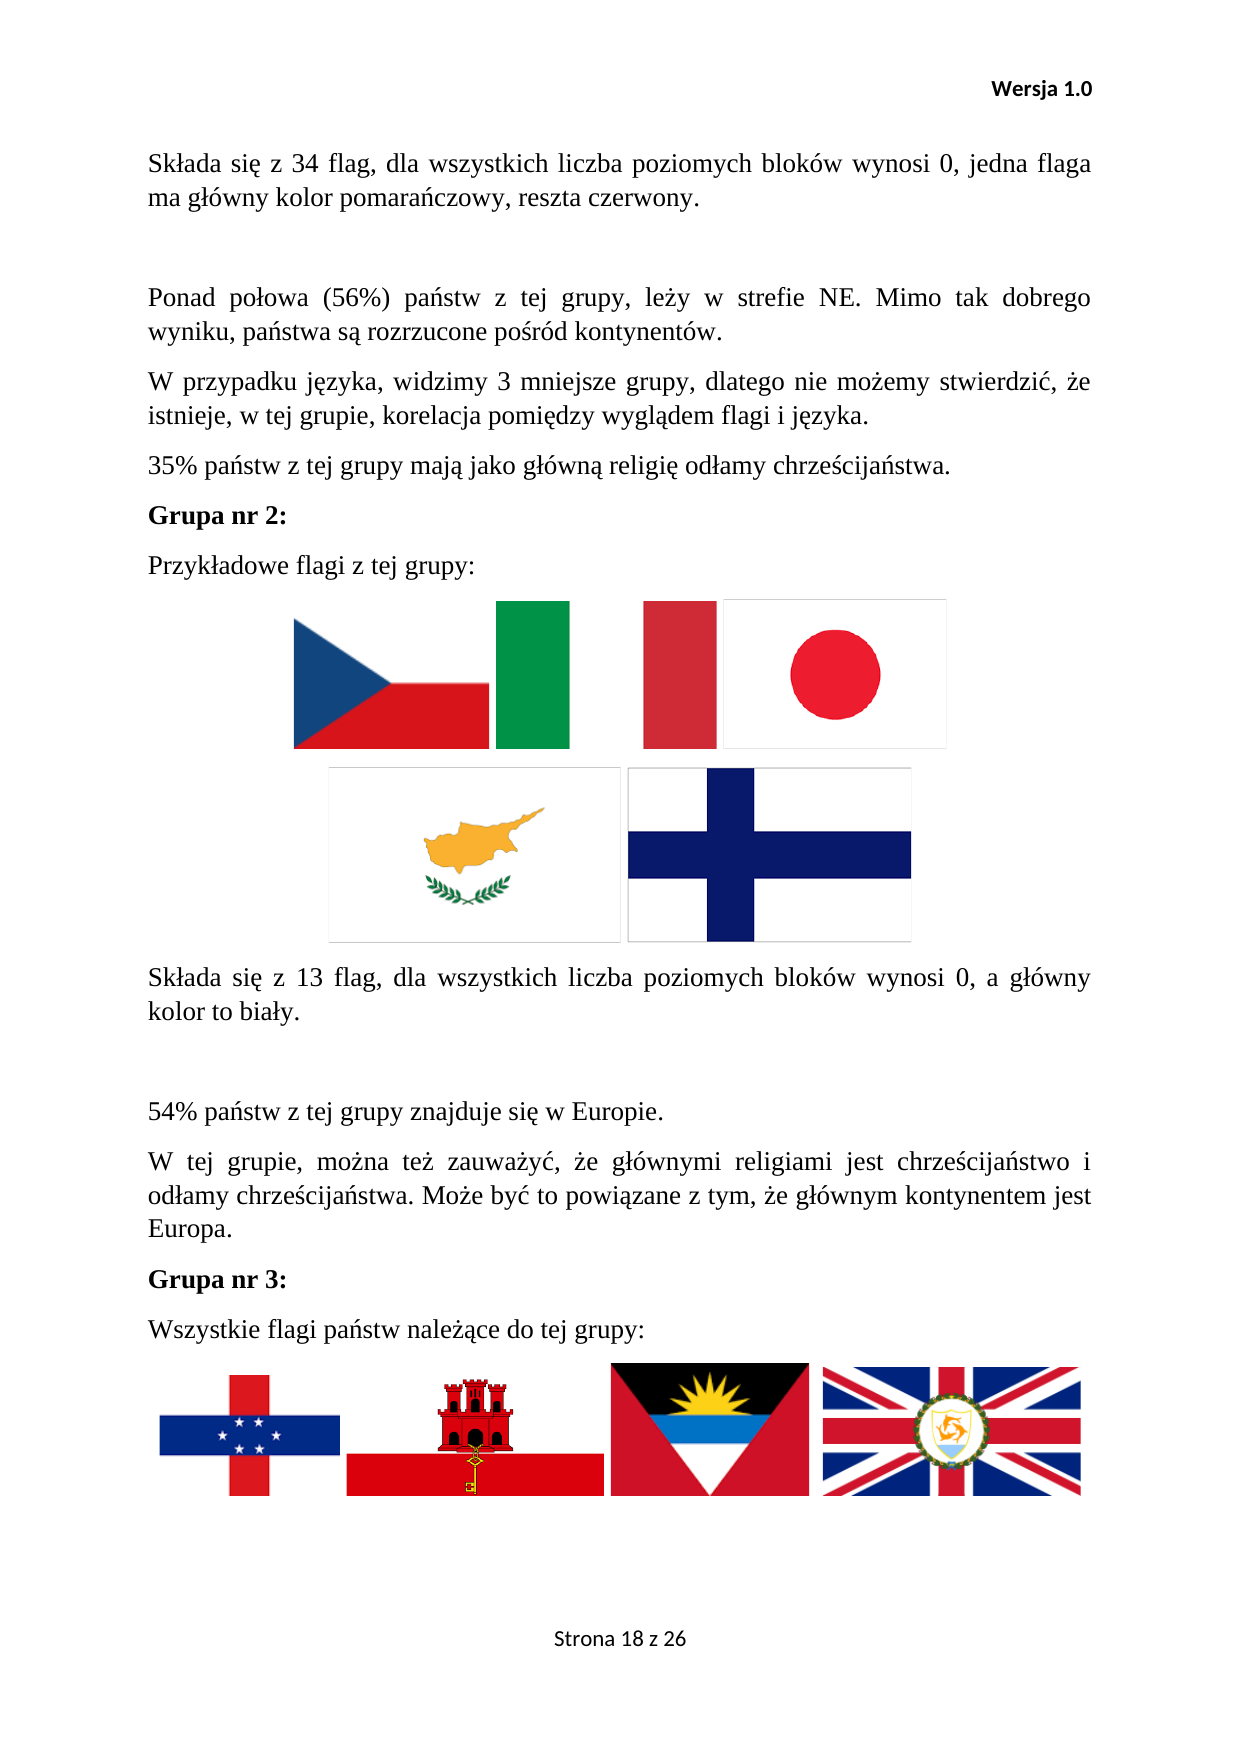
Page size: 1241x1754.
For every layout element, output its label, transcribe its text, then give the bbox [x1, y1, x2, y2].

picture [159, 1375, 340, 1496]
picture [723, 599, 947, 749]
picture [328, 767, 621, 943]
text W przypadku języka, widzimy 3 mniejsze grupy, dlatego nie możemy stwierdzić, że istnieje, w tej grupie, korelacja pomiędzy wyglądem flagi i języka. [148, 365, 1093, 430]
text Wszystkie flagi państw należące do tej grupy: [148, 1313, 1093, 1344]
picture [496, 601, 717, 749]
picture [822, 1367, 1081, 1496]
text Ponad połowa (56%) państw z tej grupy, leży w strefie NE. Mimo tak dobrego wyniku, państwa są rozrzucone pośród kontynentów. [148, 282, 1093, 346]
picture [346, 1367, 604, 1496]
text Grupa nr 3: [148, 1263, 1093, 1294]
text 35% państw z tej grupy mają jako główną religię odłamy chrześcijaństwa. [148, 449, 1093, 480]
picture [293, 618, 490, 749]
text Składa się z 34 flag, dla wszystkich liczba poziomych bloków wynosi 0, jedna flaga ma główny kolor pomarańczowy, reszta czerwony. [148, 148, 1093, 212]
picture [627, 767, 912, 943]
text Przykładowe flagi z tej grupy: [148, 549, 1093, 581]
text Składa się z 13 flag, dla wszystkich liczba poziomych bloków wynosi 0, a główny kolor to biały. [148, 961, 1093, 1026]
text Grupa nr 2: [148, 499, 1093, 530]
text 54% państw z tej grupy znajduje się w Europie. [148, 1095, 1093, 1126]
text W tej grupie, można też zauważyć, że głównymi religiami jest chrześcijaństwo i odłamy chrześcijaństwa. Może być to powiązane z tym, że głównym kontynentem jest Europa. [148, 1145, 1093, 1244]
picture [610, 1363, 810, 1496]
